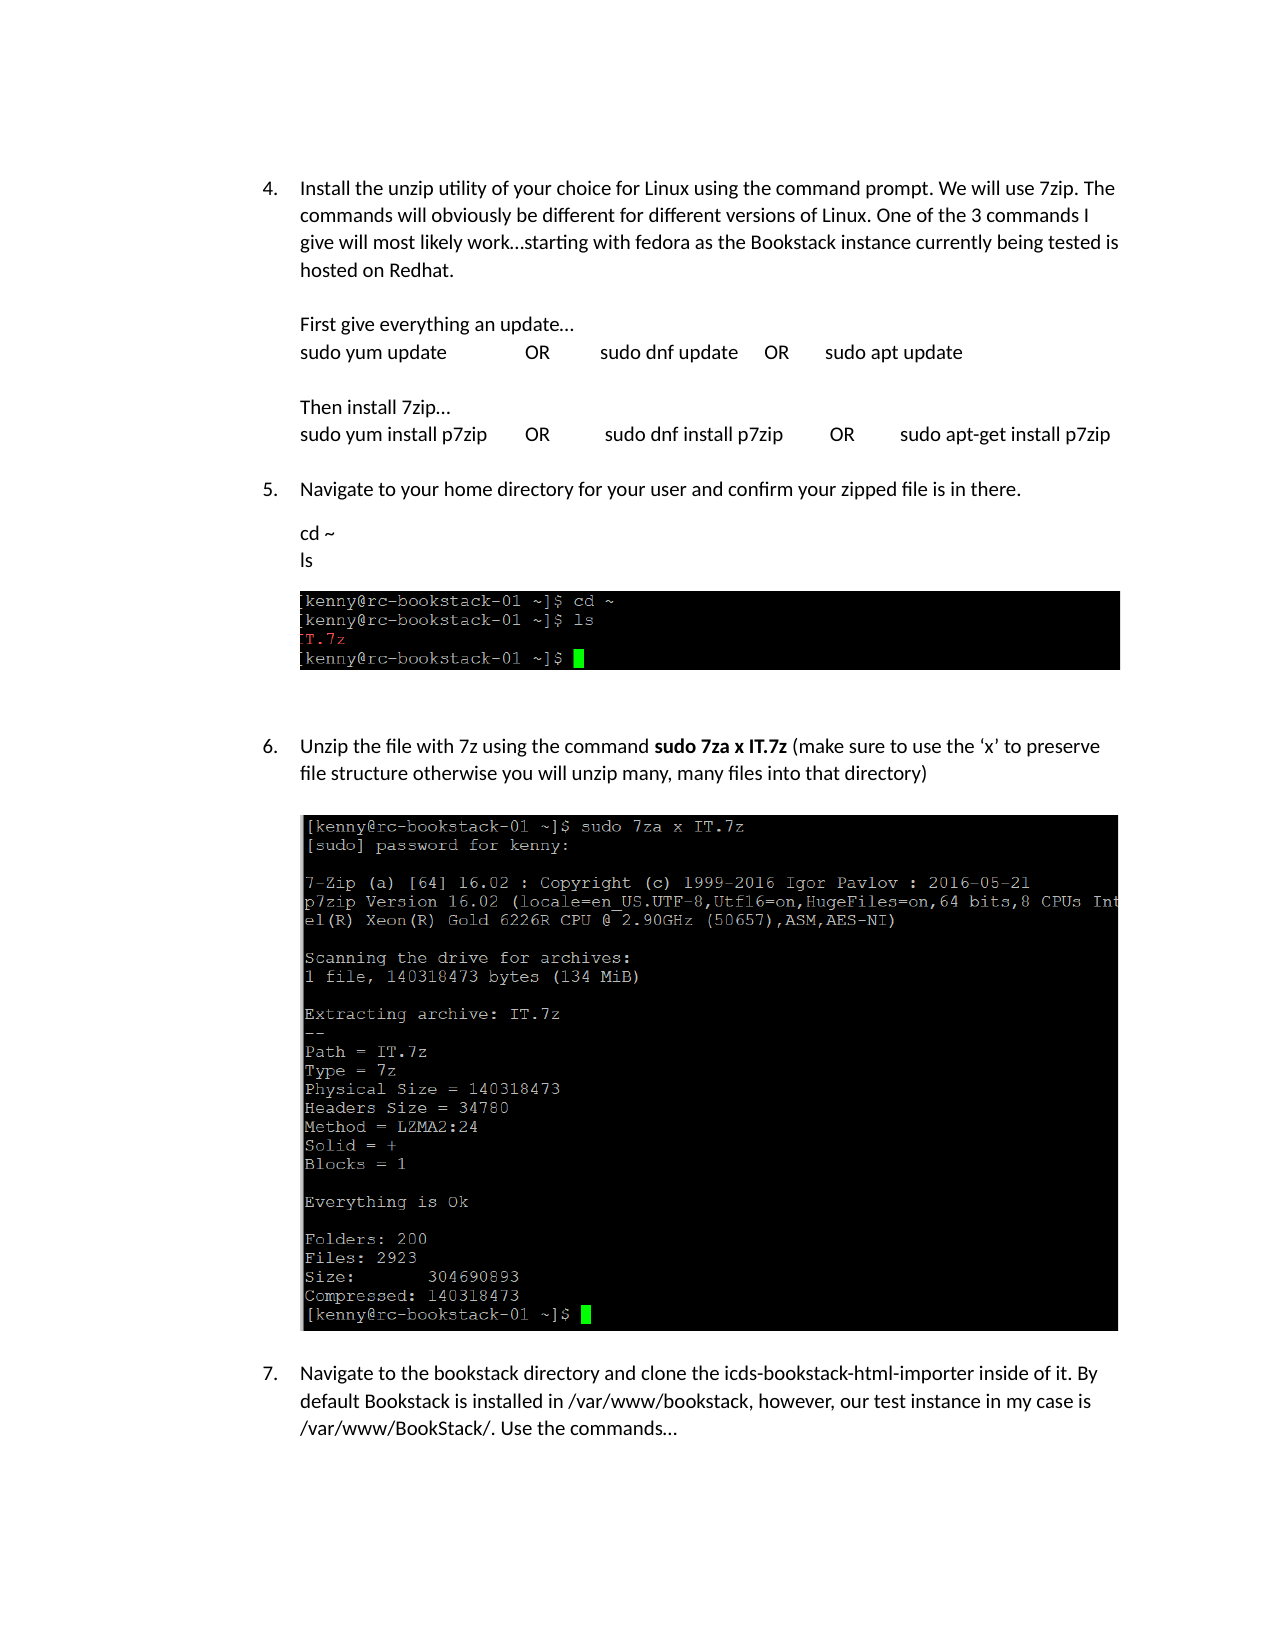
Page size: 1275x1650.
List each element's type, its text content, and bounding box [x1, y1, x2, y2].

list sudo yum install p7zip OR sudo dnf install p7zip OR sudo apt-get install p7zip [300, 421, 1125, 447]
list sudo yum update OR sudo dnf update OR sudo apt update [300, 339, 1125, 364]
list Unzip the file with 7z using the command sudo 7za x IT.7z (make sure to use the ‘x’ to preserve file structure otherwise you will unzip many, many files into that directory) [262, 733, 1125, 786]
list Navigate to your home directory for your user and confirm your zipped file is in there. [262, 476, 1125, 501]
list Navigate to the bookstack directory and clone the icds-bookstack-html-importer inside of it. By default Bookstack is installed in /var/www/bookstack, however, our test instance in my case is /var/www/BookStack/. Use the commands… [262, 1361, 1125, 1471]
list Then install 7zip… [300, 394, 1125, 419]
text cd ~ ls [300, 520, 1125, 573]
picture [300, 815, 1119, 1331]
picture [300, 591, 1121, 670]
list Install the unzip utility of your choice for Linux using the command prompt. We will use 7zip. The commands will obviously be different for different versions of Linux. One of the 3 commands I give will most likely work…starting with fedora as the Bookstack instance currently being tested is hosted on Redhat. [262, 175, 1125, 282]
list First give everything an update… [300, 312, 1125, 337]
